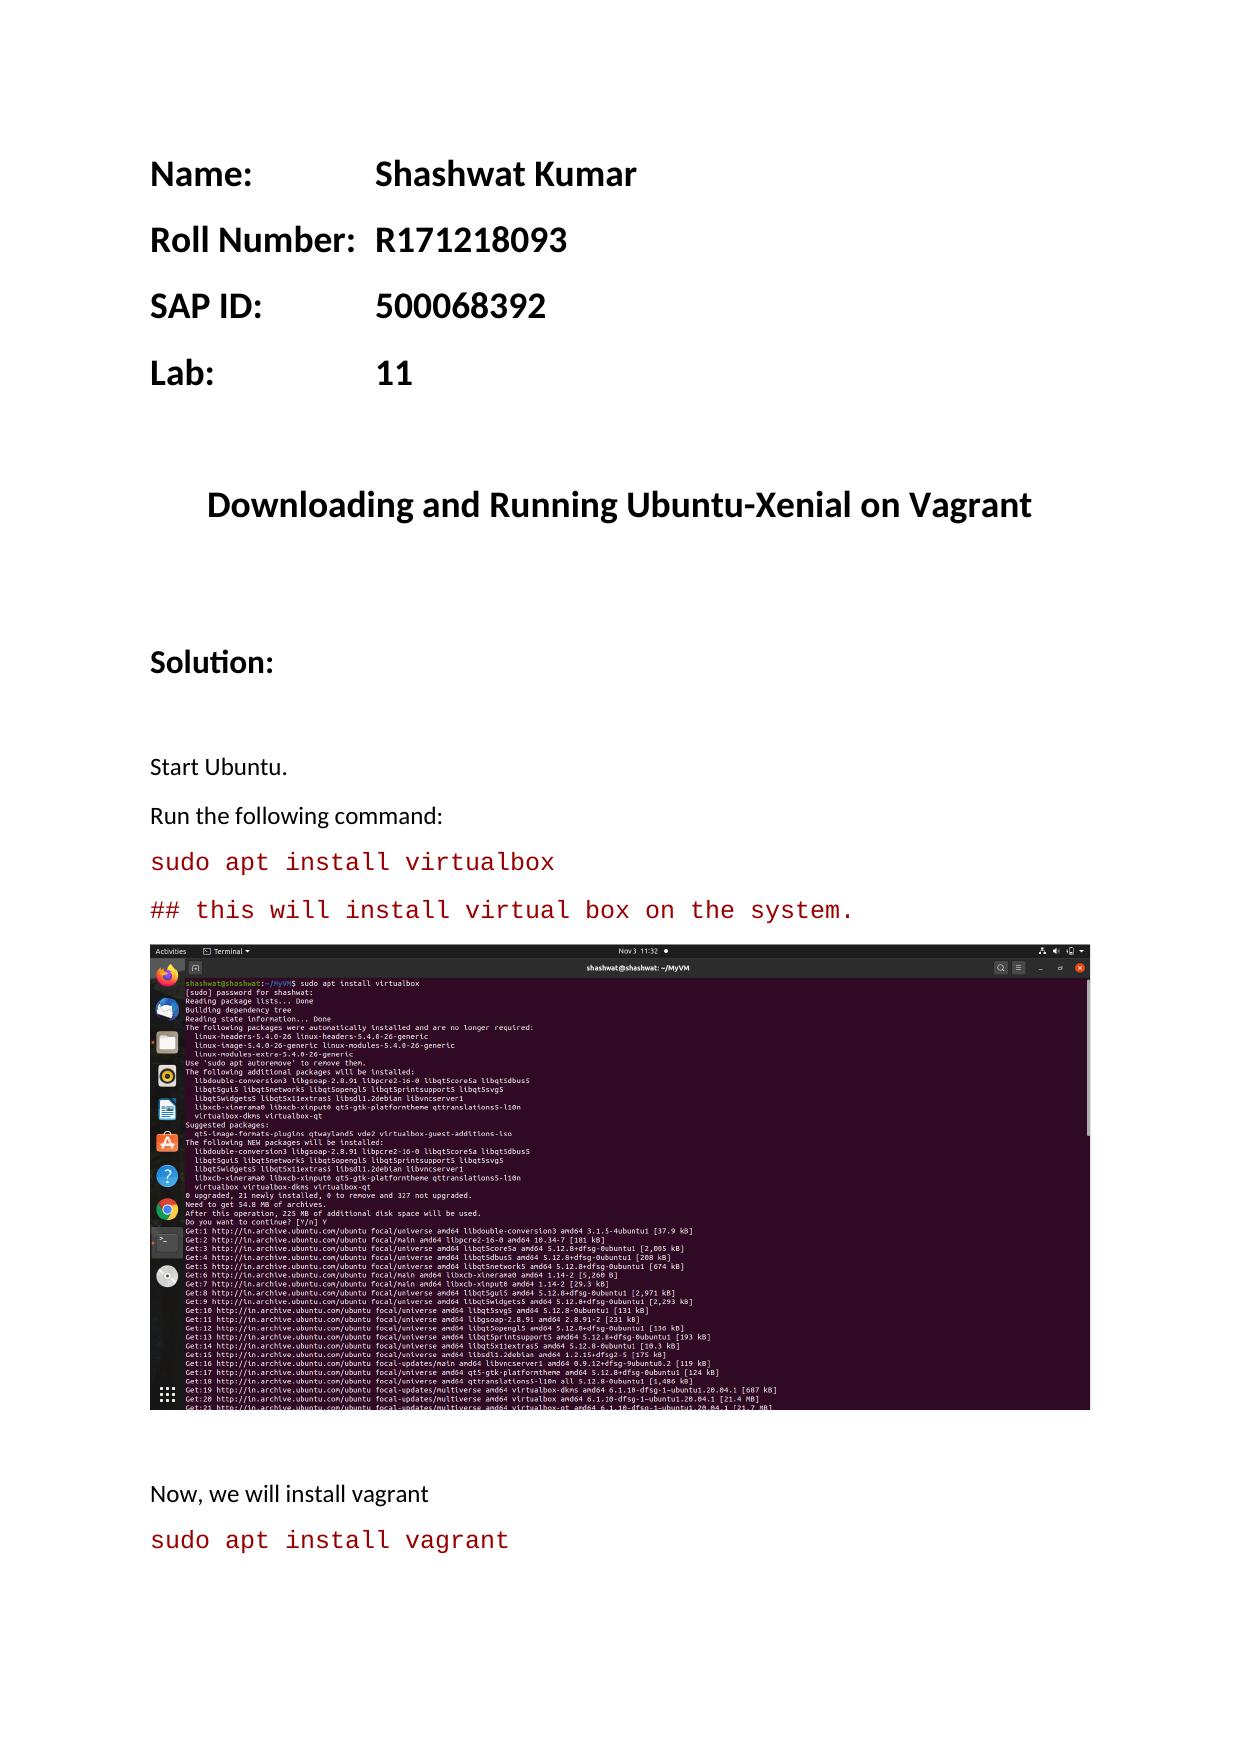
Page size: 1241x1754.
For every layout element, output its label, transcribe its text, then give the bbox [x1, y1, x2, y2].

text Run the following command: [150, 800, 1090, 831]
text ## this will install virtual box on the system. [150, 897, 1090, 926]
text Solution: [150, 641, 1090, 681]
text Start Ubuntu. [150, 751, 1090, 781]
text sudo apt install virtualbox [150, 850, 1090, 878]
text Name: Shashwat Kumar [150, 150, 1090, 196]
text Roll Number: R171218093 [150, 216, 1090, 262]
text Lab: 11 [150, 348, 1090, 394]
text Downloading and Running Ubuntu-Xenial on Vagrant [150, 481, 1090, 527]
text SAP ID: 500068392 [150, 282, 1090, 328]
text sudo apt install vagrant [150, 1527, 1090, 1556]
text Now, we will install vagrant [150, 1478, 1090, 1508]
picture [150, 944, 1091, 1410]
